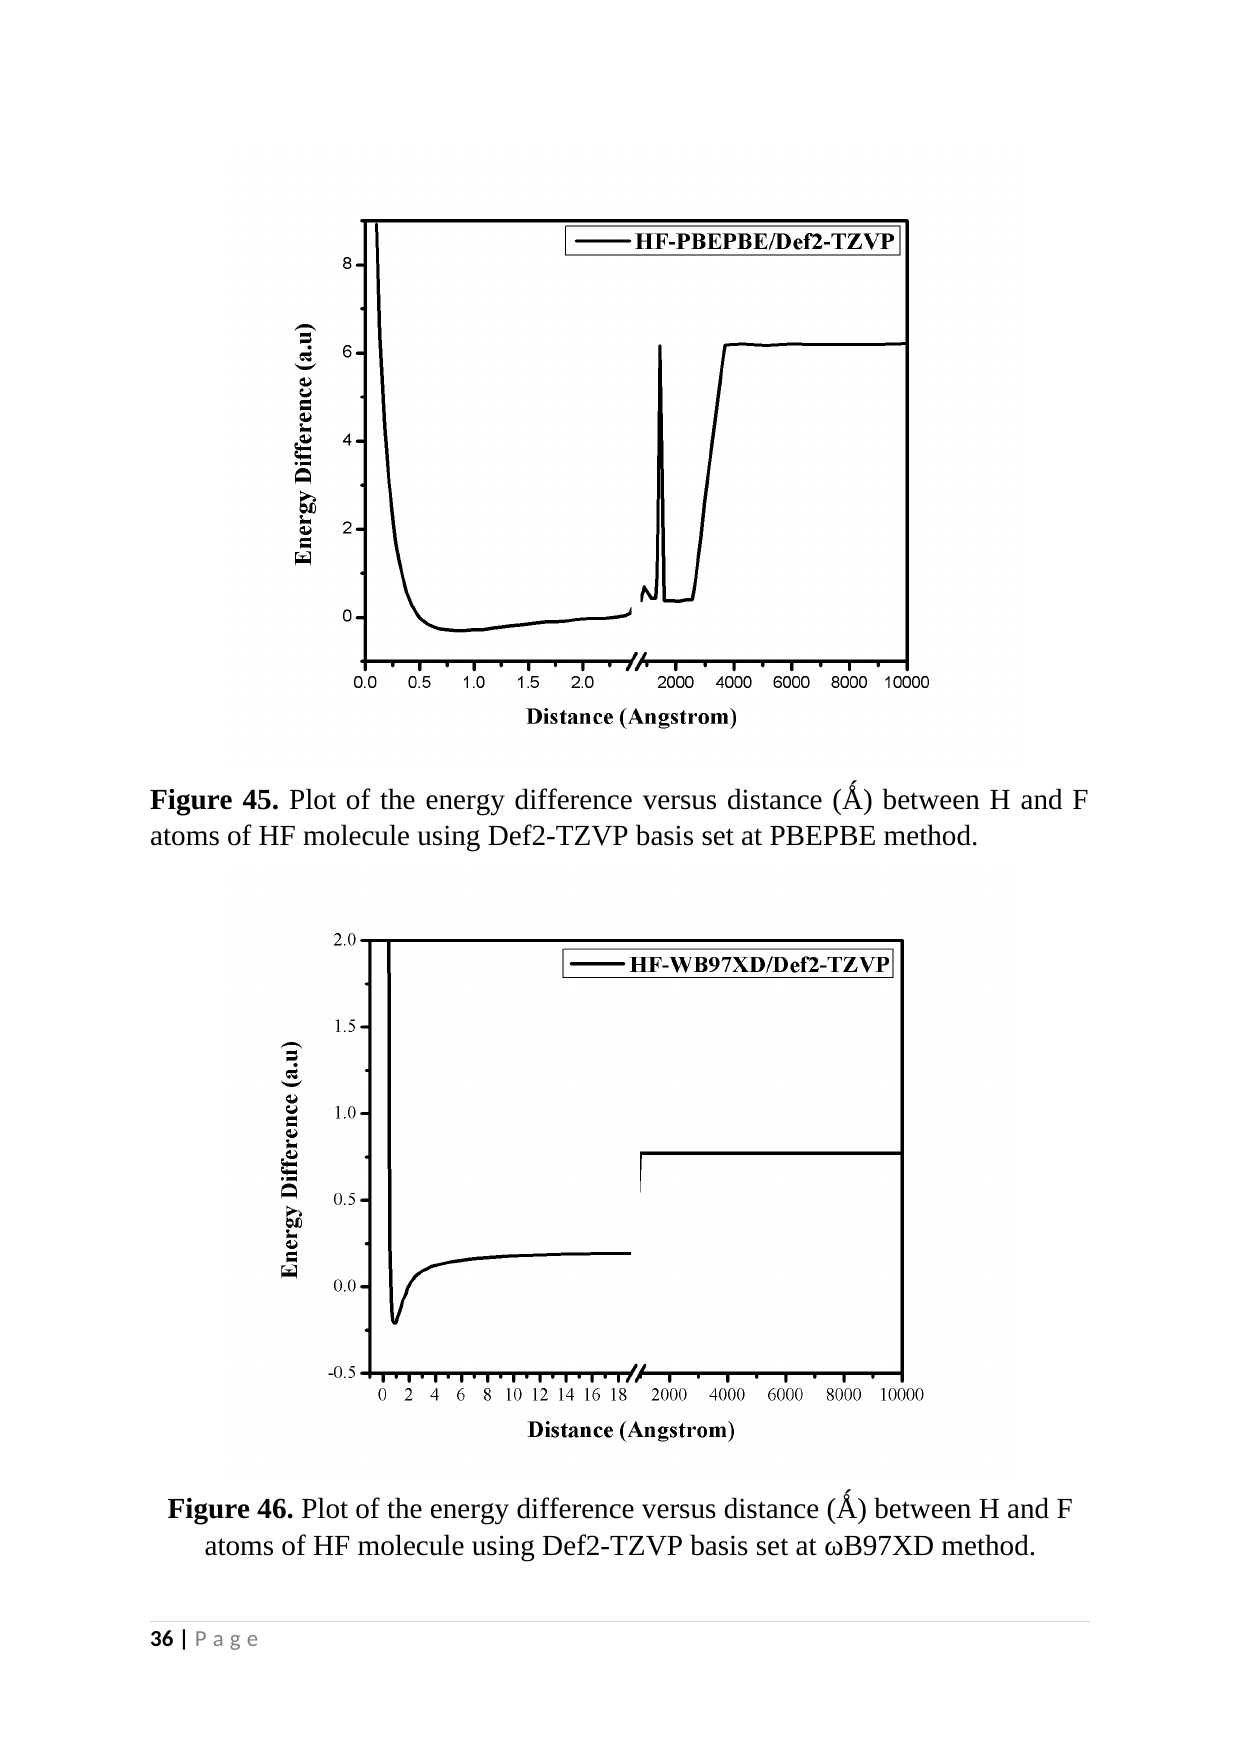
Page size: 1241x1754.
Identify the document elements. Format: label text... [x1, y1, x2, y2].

picture [230, 870, 1010, 1473]
picture [223, 150, 1017, 763]
text Figure 45. Plot of the energy difference versus distance (Ǻ) between H and F atoms of HF molecule using Def2-TZVP basis set at PBEPBE method. [150, 782, 1090, 851]
text Figure 46. Plot of the energy difference versus distance (Ǻ) between H and F atoms of HF molecule using Def2-TZVP basis set at ωB97XD method. [150, 1492, 1090, 1561]
